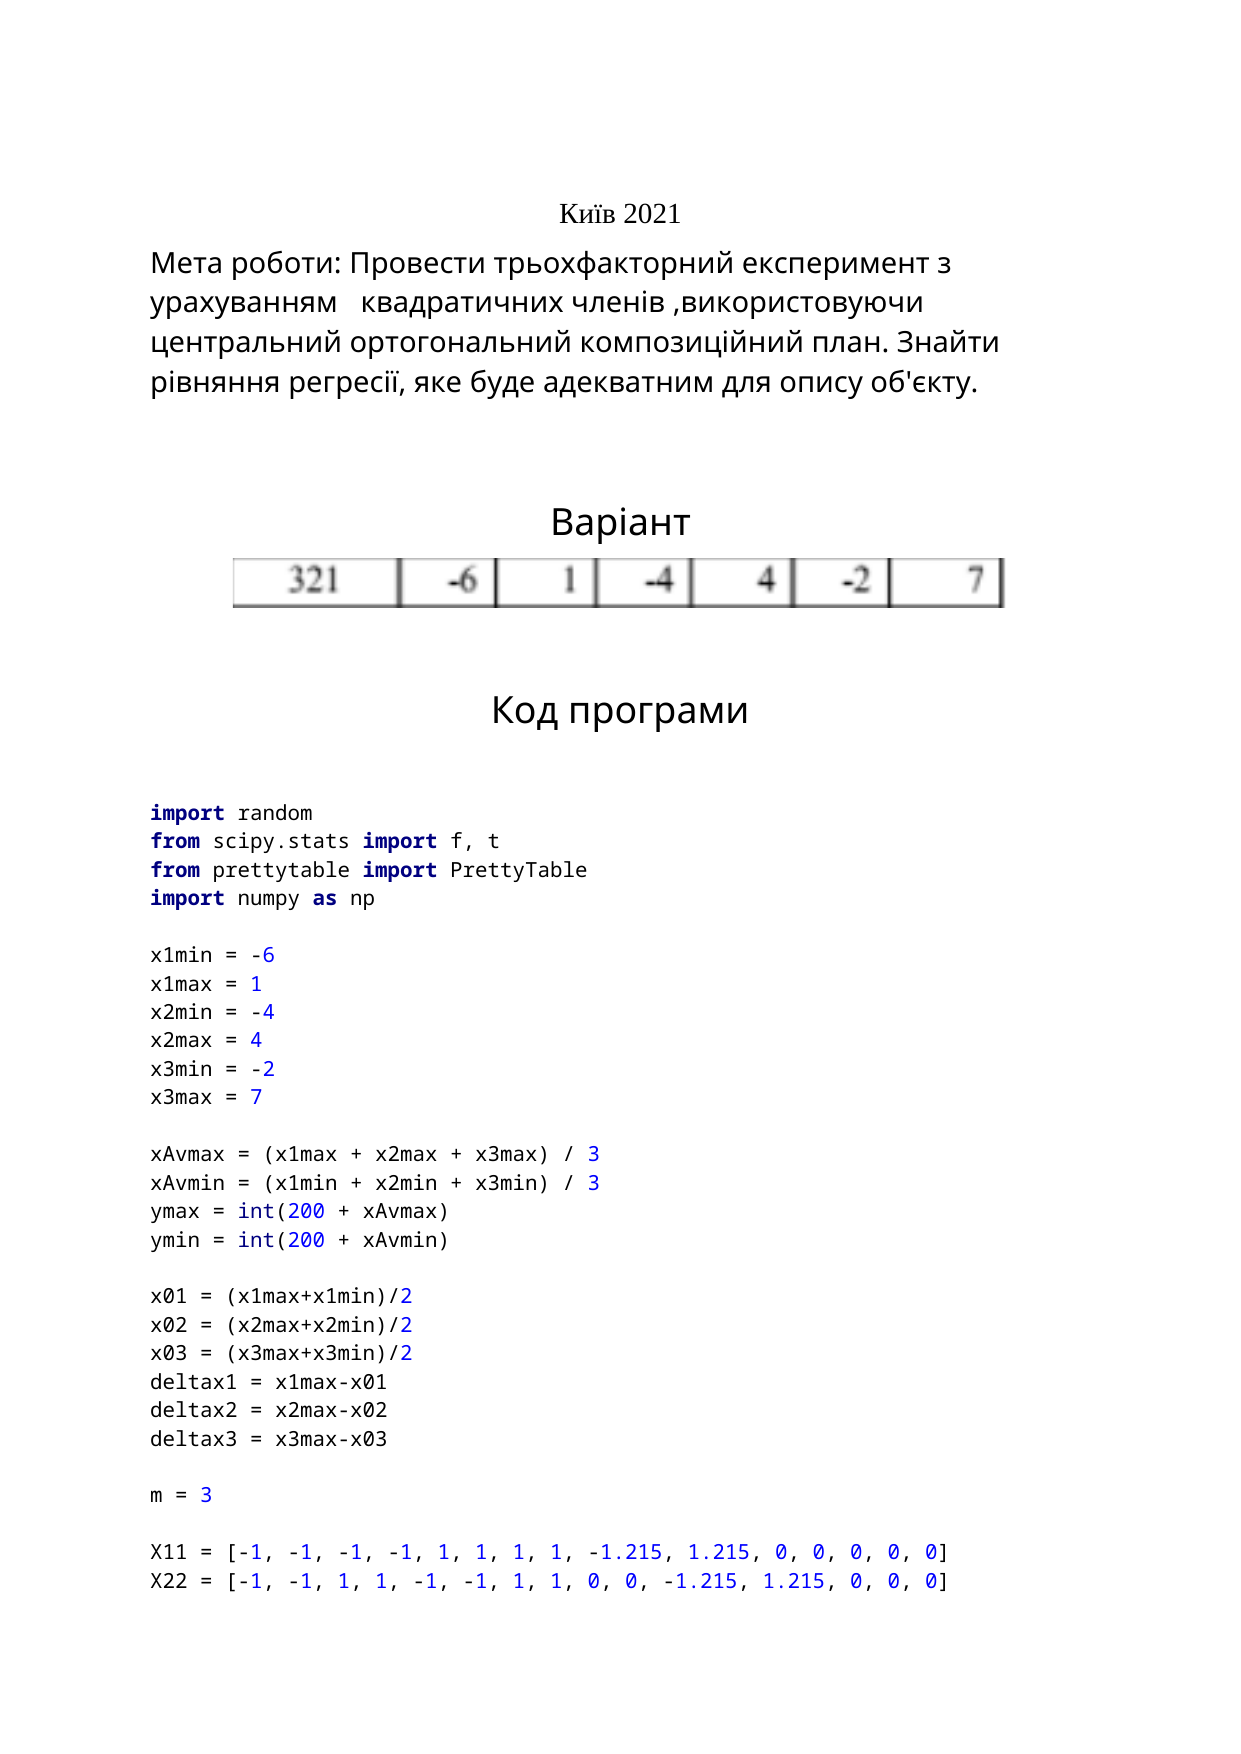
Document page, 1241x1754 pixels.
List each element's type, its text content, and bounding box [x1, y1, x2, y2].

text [150, 798, 1090, 1594]
text Київ 2021 [150, 196, 1090, 229]
text Варіант [150, 495, 1090, 546]
text Мета роботи: Провести трьохфакторний експеримент з урахуванням квадратичних членів ,використовуючи центральний ортогональний композиційний план. Знайти рівняння регресії, яке буде адекватним для опису об'єкту. [150, 242, 1090, 401]
picture [232, 558, 1008, 608]
text Код програми [150, 683, 1090, 734]
